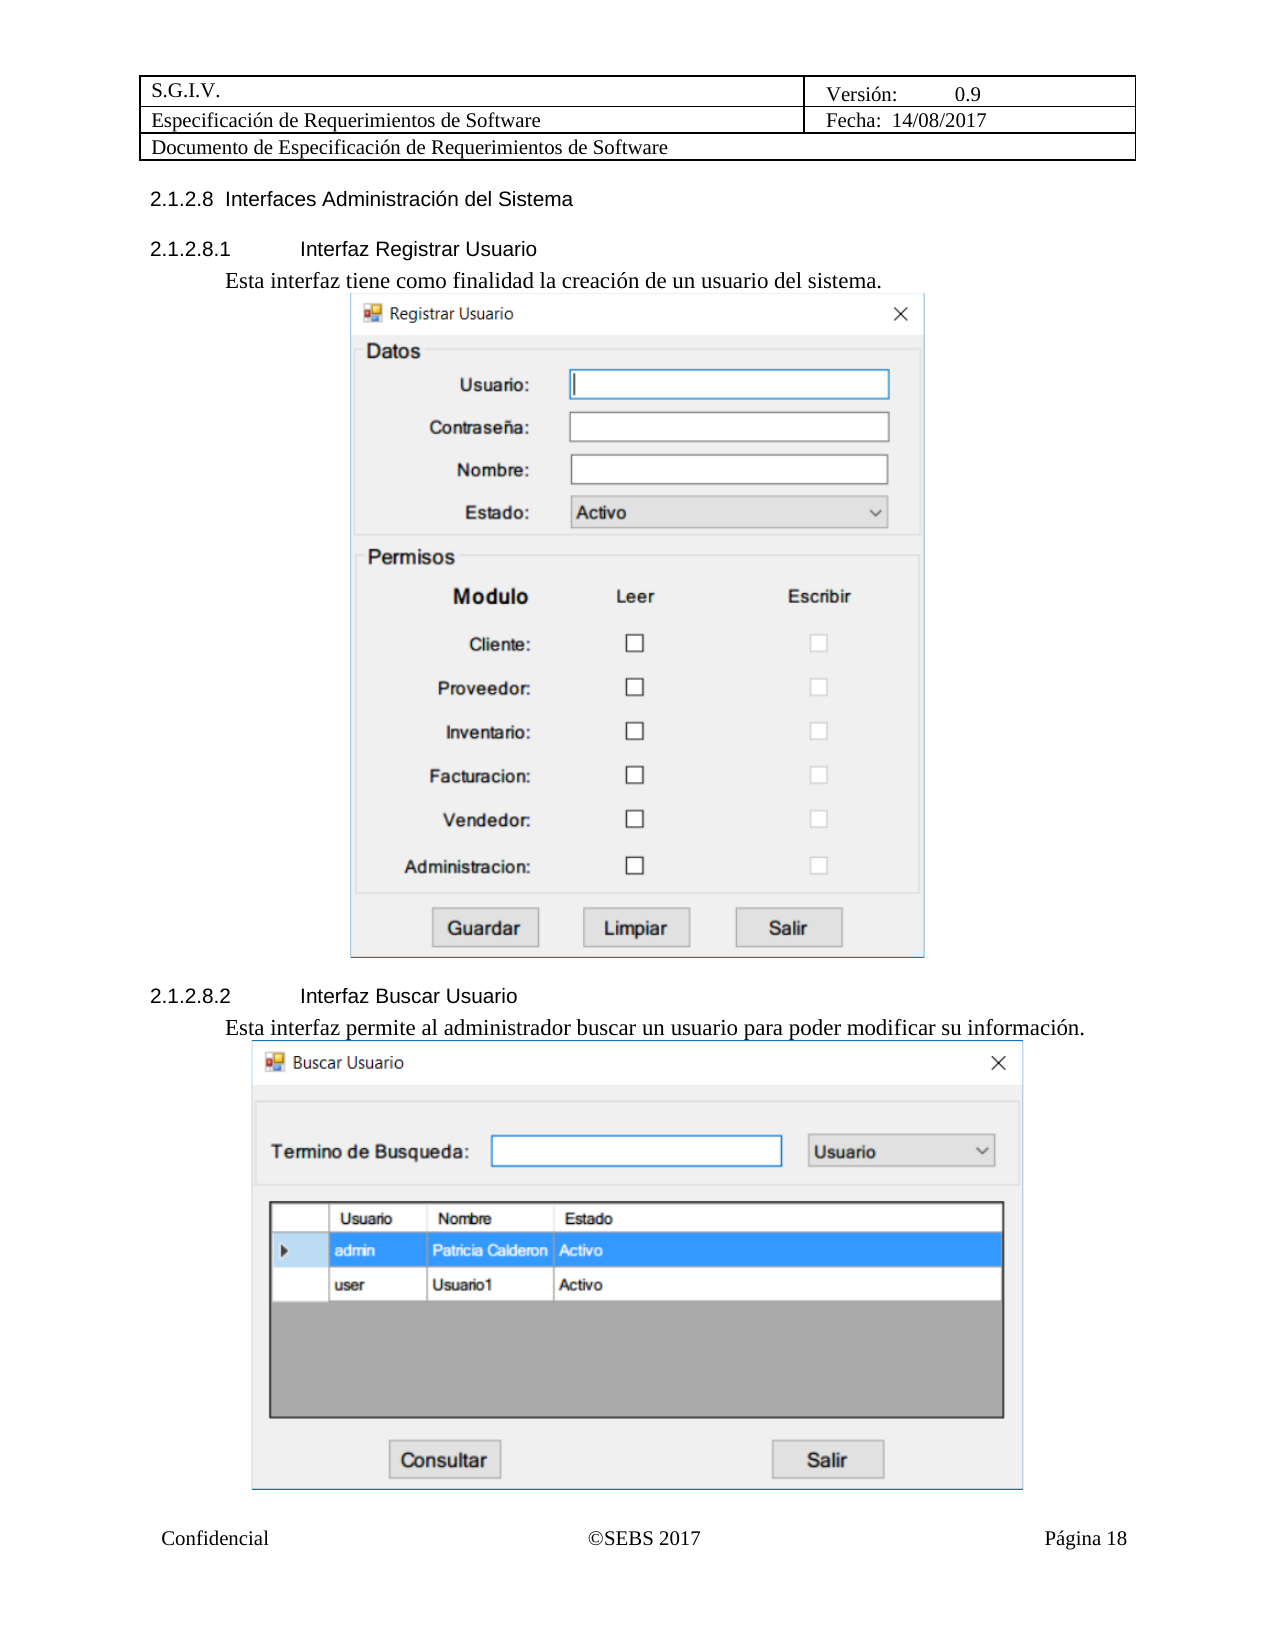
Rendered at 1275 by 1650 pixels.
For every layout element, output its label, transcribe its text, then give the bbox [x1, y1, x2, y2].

subtitle Interfaz Registrar Usuario [150, 235, 1125, 260]
subtitle Interfaces Administración del Sistema [150, 185, 1125, 210]
text Esta interfaz permite al administrador buscar un usuario para poder modificar su información. [225, 1014, 1125, 1041]
picture [251, 1040, 1024, 1490]
picture [350, 293, 925, 958]
subtitle Interfaz Buscar Usuario [150, 983, 1125, 1008]
text Esta interfaz tiene como finalidad la creación de un usuario del sistema. [150, 267, 1125, 293]
